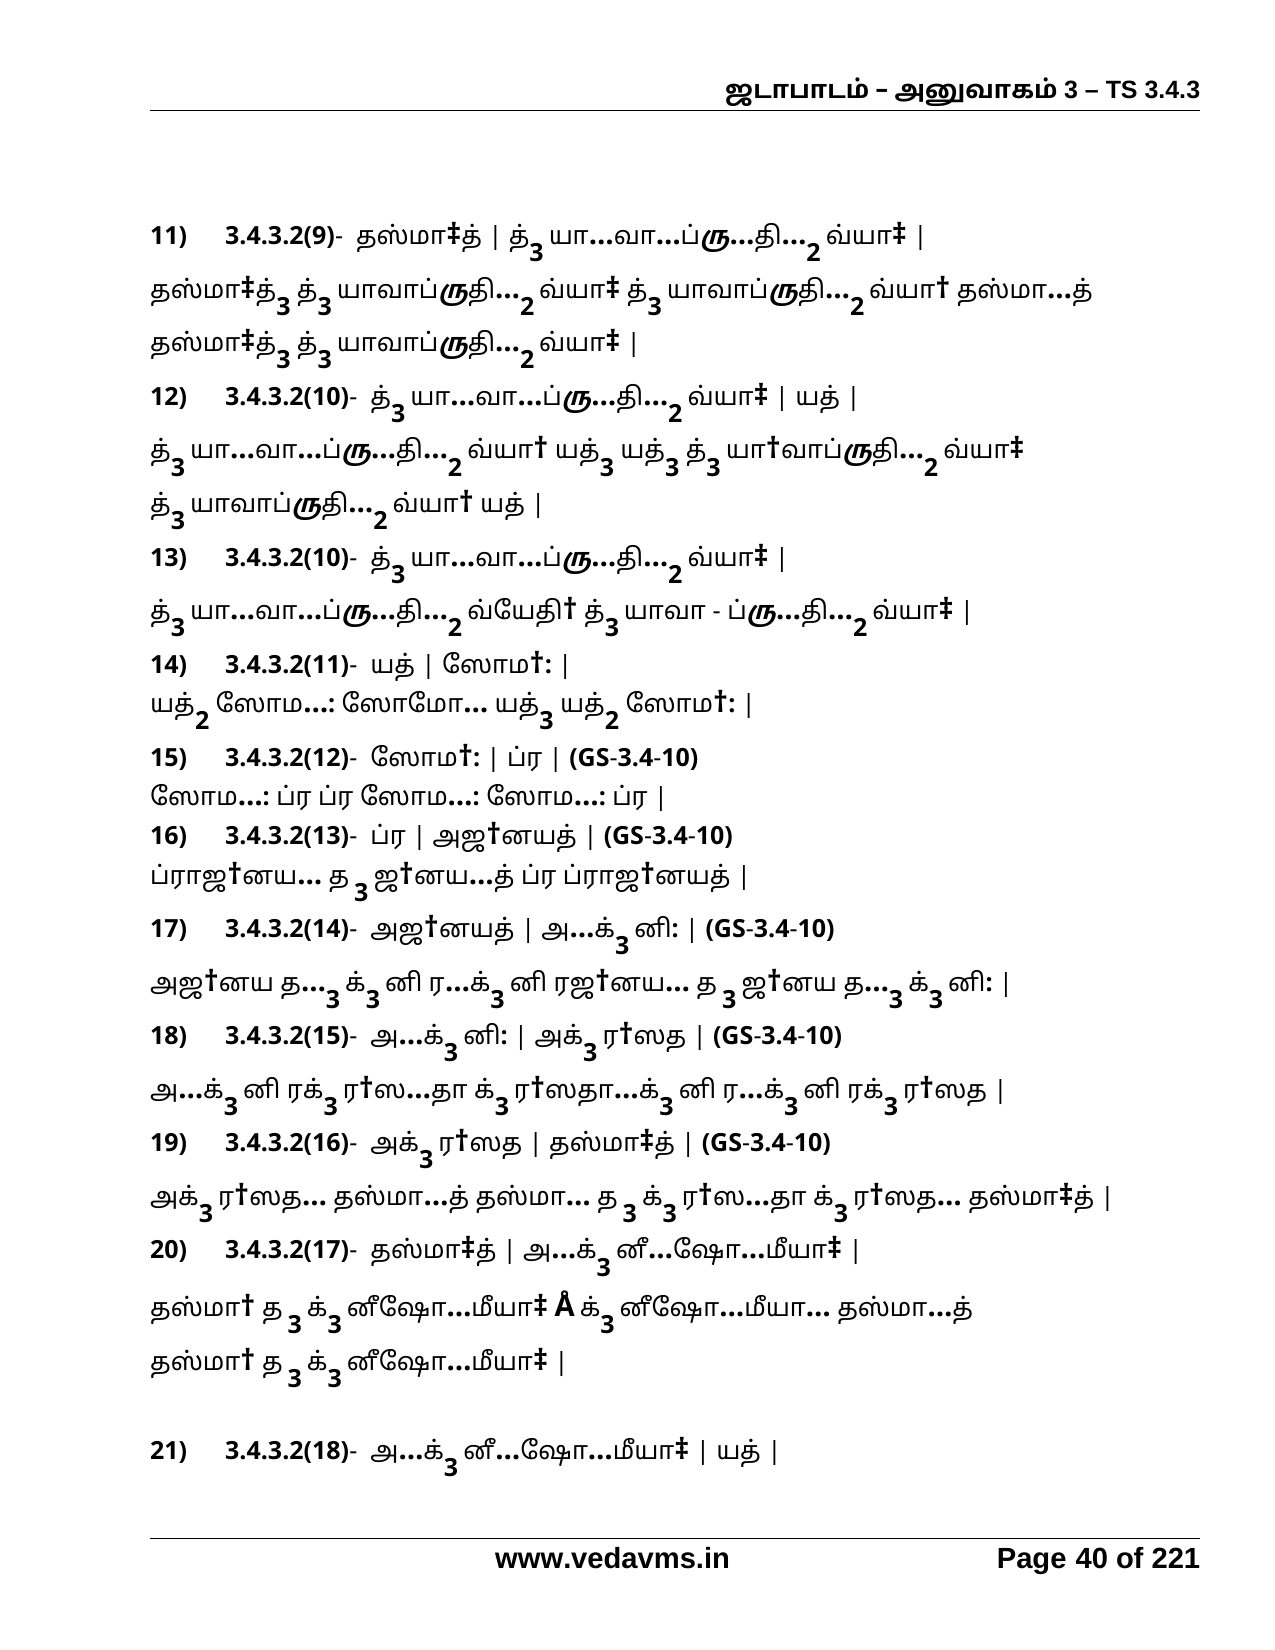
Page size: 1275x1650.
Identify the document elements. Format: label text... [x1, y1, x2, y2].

text த்3யா…வா…ப்ரு…தி…2வ்யேதி† த்3யாவா - ப்ரு…தி…2வ்யா‡ | [150, 593, 1200, 644]
text அ…க்3னி ரக்3ர†ஸ…தா க்3ர†ஸதா…க்3னி ர…க்3னி ரக்3ர†ஸத | [150, 1072, 1200, 1123]
text 21) 3.4.3.2(18)- அ…க்3னீ…ஷோ…மீயா‡ | யத் | [150, 1433, 1200, 1484]
text அக்3ர†ஸத… தஸ்மா…த் தஸ்மா… த3க்3ர†ஸ…தா க்3ர†ஸத… தஸ்மா‡த் | [150, 1179, 1200, 1230]
text 18) 3.4.3.2(15)- அ…க்3னி: | அக்3ர†ஸத | (GS-3.4-10) [150, 1018, 1200, 1069]
text ஸோம…: ப்ர ப்ர ஸோம…: ஸோம…: ப்ர | [150, 779, 1200, 816]
text 12) 3.4.3.2(10)- த்3யா…வா…ப்ரு…தி…2வ்யா‡ | யத் | [150, 379, 1200, 430]
text த்3யா…வா…ப்ரு…தி…2வ்யா† யத்3 யத்3 த்3யா†வாப்ருதி…2வ்யா‡ த்3யாவாப்ருதி…2வ்யா† யத் | [150, 432, 1200, 537]
text 14) 3.4.3.2(11)- யத் | ஸோம†: | [150, 646, 1200, 684]
text 15) 3.4.3.2(12)- ஸோம†: | ப்ர | (GS-3.4-10) [150, 739, 1200, 777]
text தஸ்மா‡த்3 த்3யாவாப்ருதி…2வ்யா‡ த்3யாவாப்ருதி…2வ்யா† தஸ்மா…த் தஸ்மா‡த்3 த்3யாவாப்ருதி…2வ்யா‡ | [150, 272, 1200, 376]
text 11) 3.4.3.2(9)- தஸ்மா‡த் | த்3யா…வா…ப்ரு…தி…2வ்யா‡ | [150, 218, 1200, 269]
text ப்ராஜ†னய… த3ஜ†னய…த் ப்ர ப்ராஜ†னயத் | [150, 857, 1200, 908]
text அஜ†னய த…3க்3னி ர…க்3னி ரஜ†னய… த3ஜ†னய த…3க்3னி: | [150, 964, 1200, 1016]
text 13) 3.4.3.2(10)- த்3யா…வா…ப்ரு…தி…2வ்யா‡ | [150, 539, 1200, 590]
text 19) 3.4.3.2(16)- அக்3ர†ஸத | தஸ்மா‡த் | (GS-3.4-10) [150, 1125, 1200, 1176]
text 16) 3.4.3.2(13)- ப்ர | அஜ†னயத் | (GS-3.4-10) [150, 818, 1200, 856]
text யத்2 ஸோம…: ஸோமோ… யத்3 யத்2 ஸோம†: | [150, 686, 1200, 737]
text தஸ்மா† த3க்3னீஷோ…மீயா‡ Åக்3னீஷோ…மீயா… தஸ்மா…த் தஸ்மா† த3க்3னீஷோ…மீயா‡ | [150, 1286, 1200, 1395]
text 17) 3.4.3.2(14)- அஜ†னயத் | அ…க்3னி: | (GS-3.4-10) [150, 911, 1200, 962]
text 20) 3.4.3.2(17)- தஸ்மா‡த் | அ…க்3னீ…ஷோ…மீயா‡ | [150, 1232, 1200, 1283]
